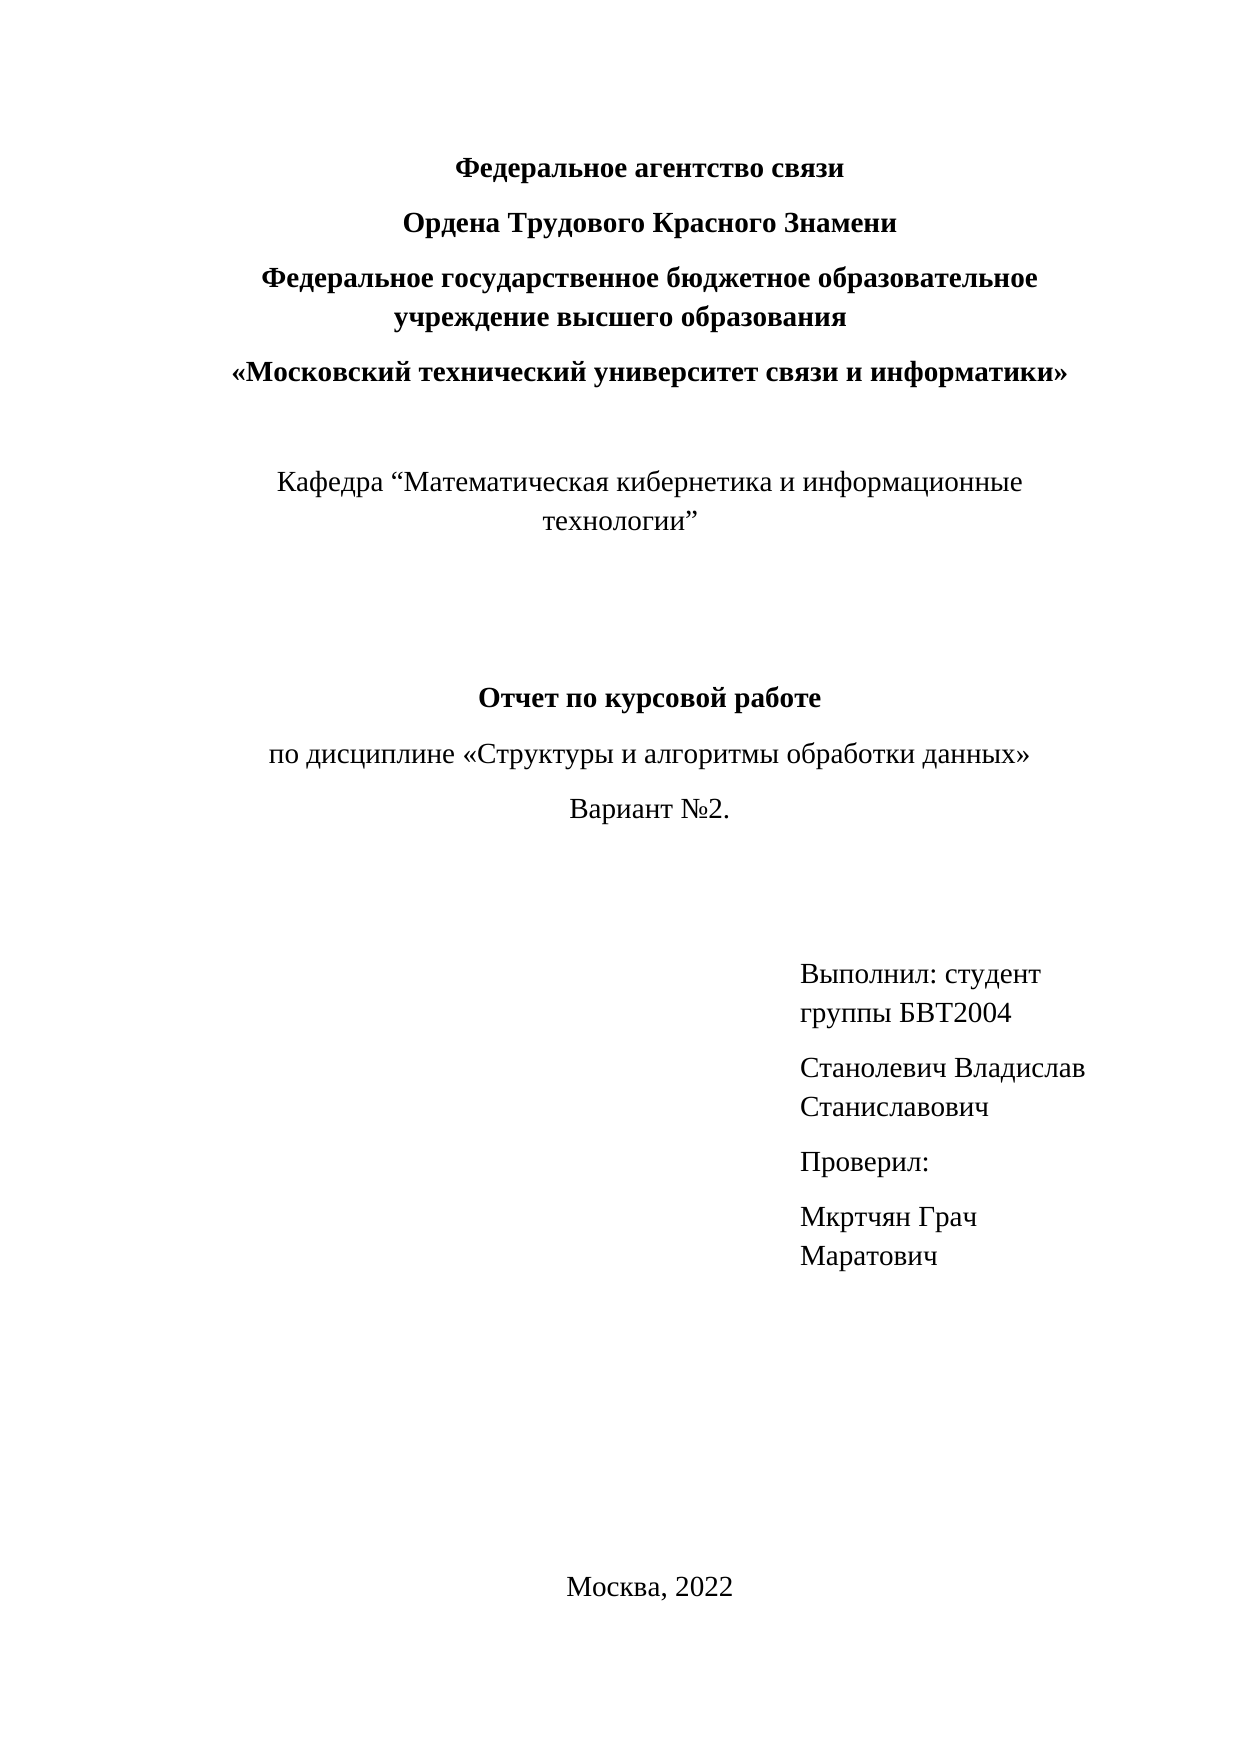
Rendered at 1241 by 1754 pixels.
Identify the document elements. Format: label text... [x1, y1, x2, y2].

text Вариант №2. [150, 791, 1090, 824]
text Москва, 2022 [150, 1569, 1090, 1603]
text Отчет по курсовой работе [150, 681, 1090, 714]
text Федеральное агентство связи [150, 150, 1090, 183]
text Проверил: [741, 1144, 1090, 1178]
text Станолевич Владислав Станиславович [800, 1050, 1090, 1122]
text Кафедра “Математическая кибернетика и информационные технологии” [150, 464, 1090, 537]
text «Московский технический университет связи и информатики» [150, 354, 1090, 388]
text Мкртчян Грач Маратович [800, 1199, 1090, 1271]
text Ордена Трудового Красного Знамени [150, 205, 1090, 239]
text Выполнил: студент группы БВТ2004 [800, 957, 1090, 1029]
text по дисциплине «Структуры и алгоритмы обработки данных» [150, 736, 1090, 769]
text Федеральное государственное бюджетное образовательное учреждение высшего образования [150, 260, 1090, 332]
